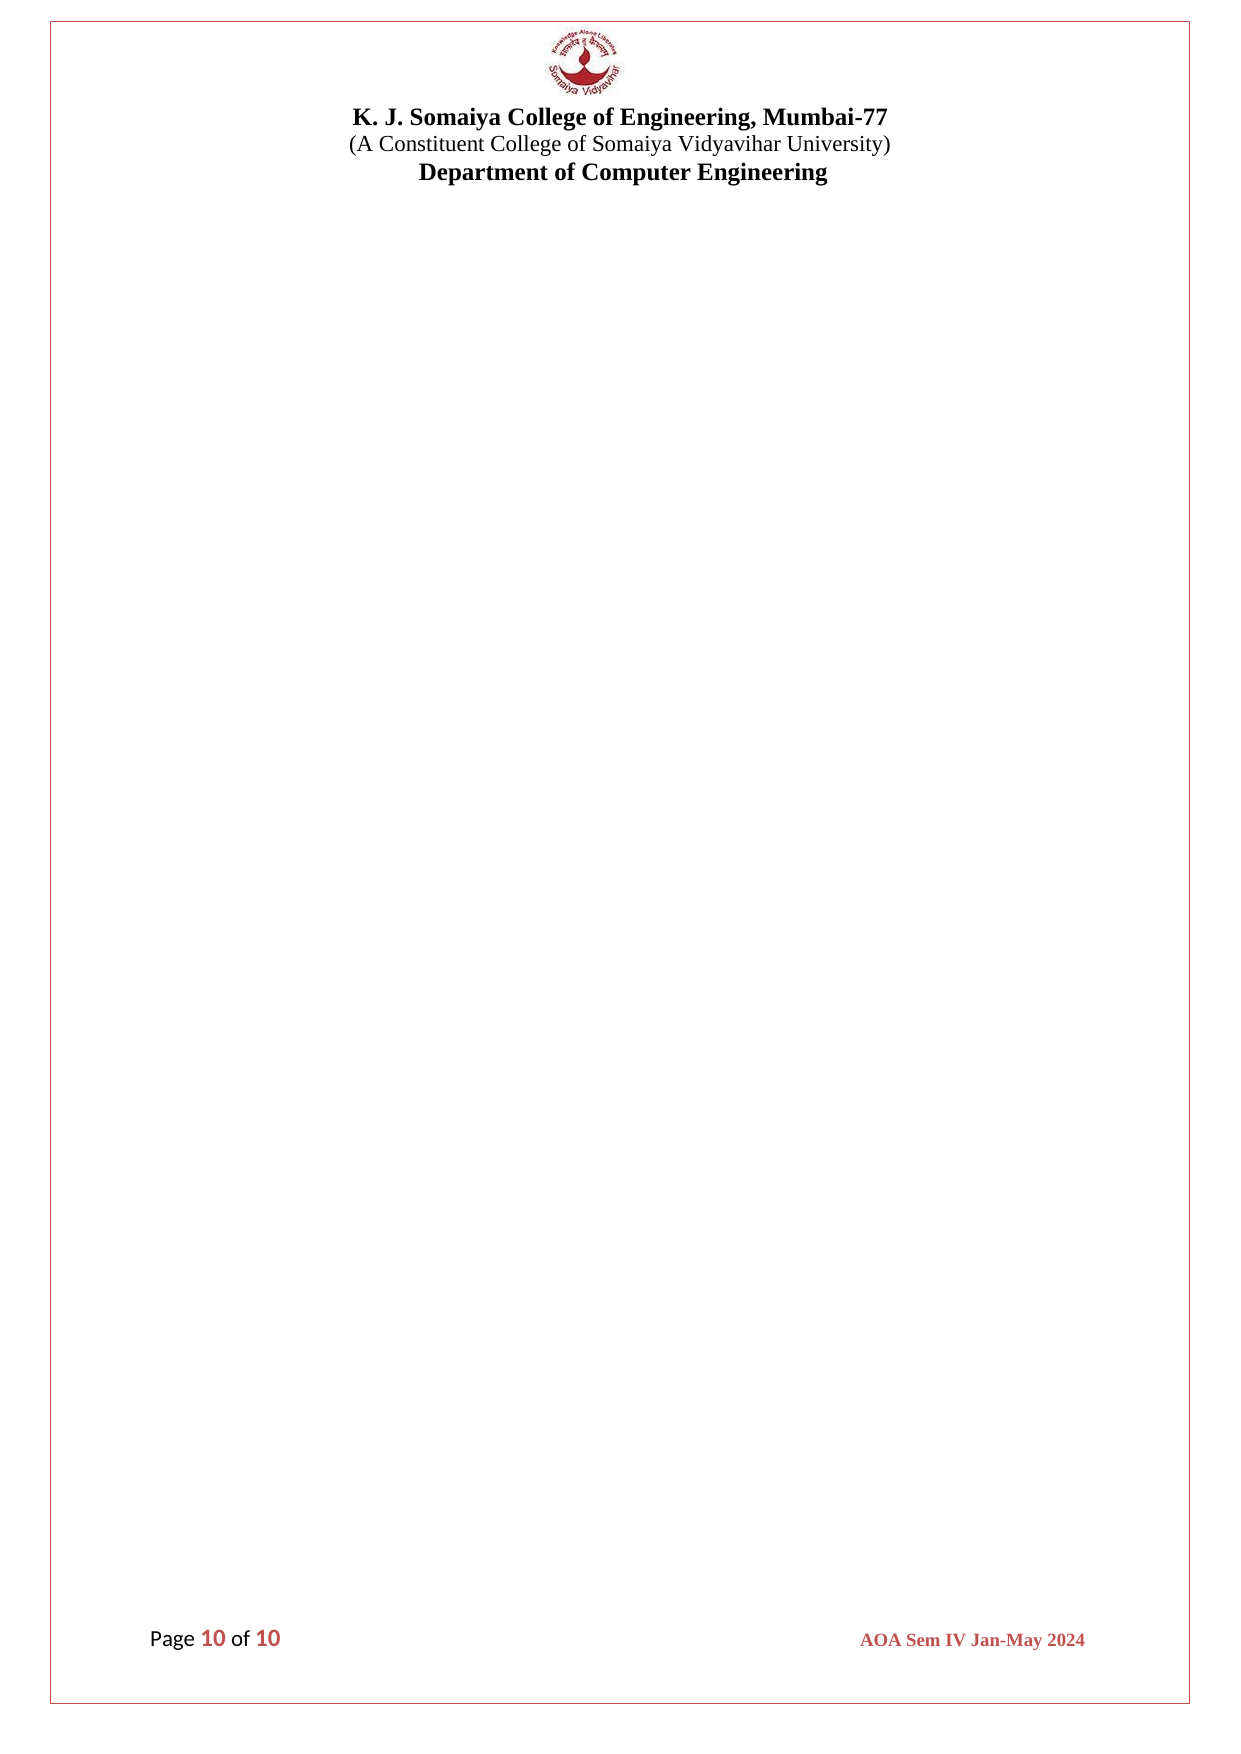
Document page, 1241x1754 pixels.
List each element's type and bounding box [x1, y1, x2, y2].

picture [543, 27, 626, 97]
